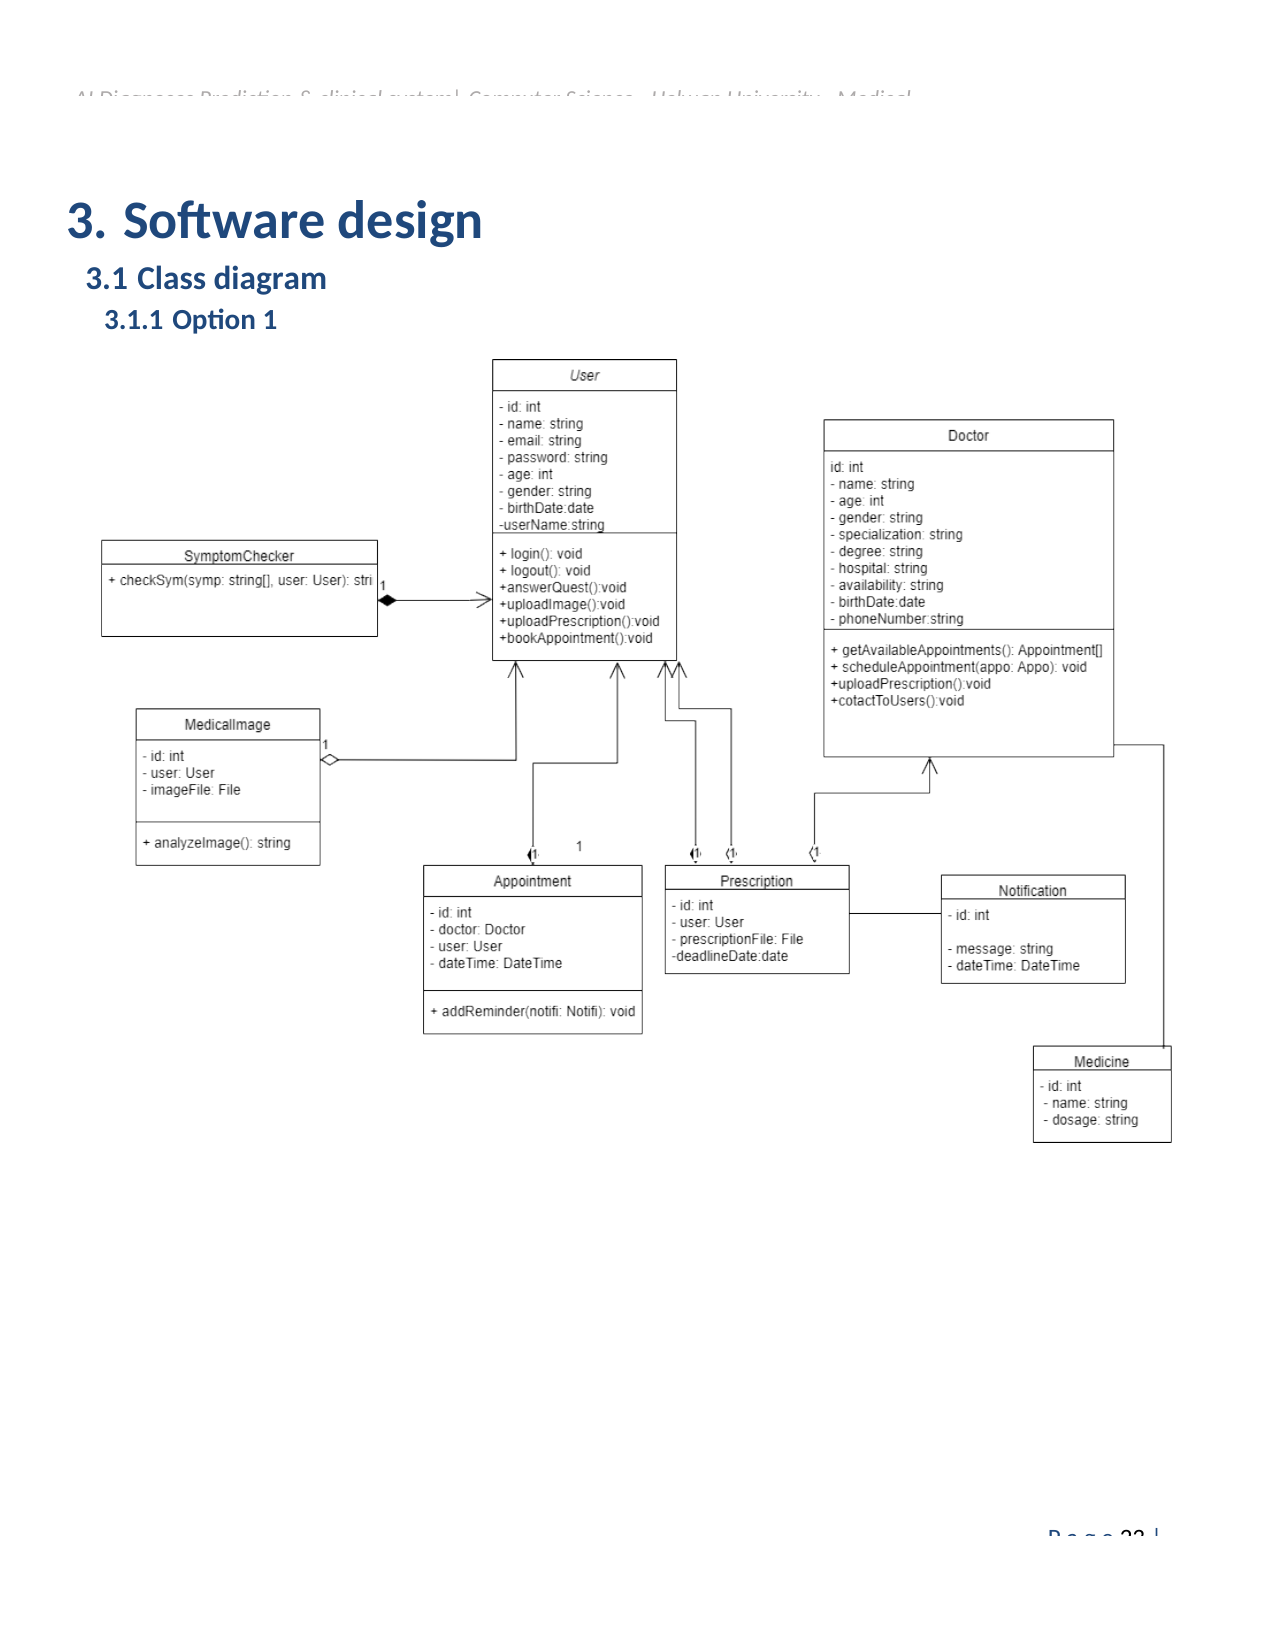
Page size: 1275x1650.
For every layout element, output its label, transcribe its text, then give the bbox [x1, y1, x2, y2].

subtitle Class diagram [85, 257, 1269, 297]
picture [101, 359, 1172, 1143]
subtitle Software design [66, 186, 1269, 252]
subtitle Option 1 [104, 301, 1269, 337]
